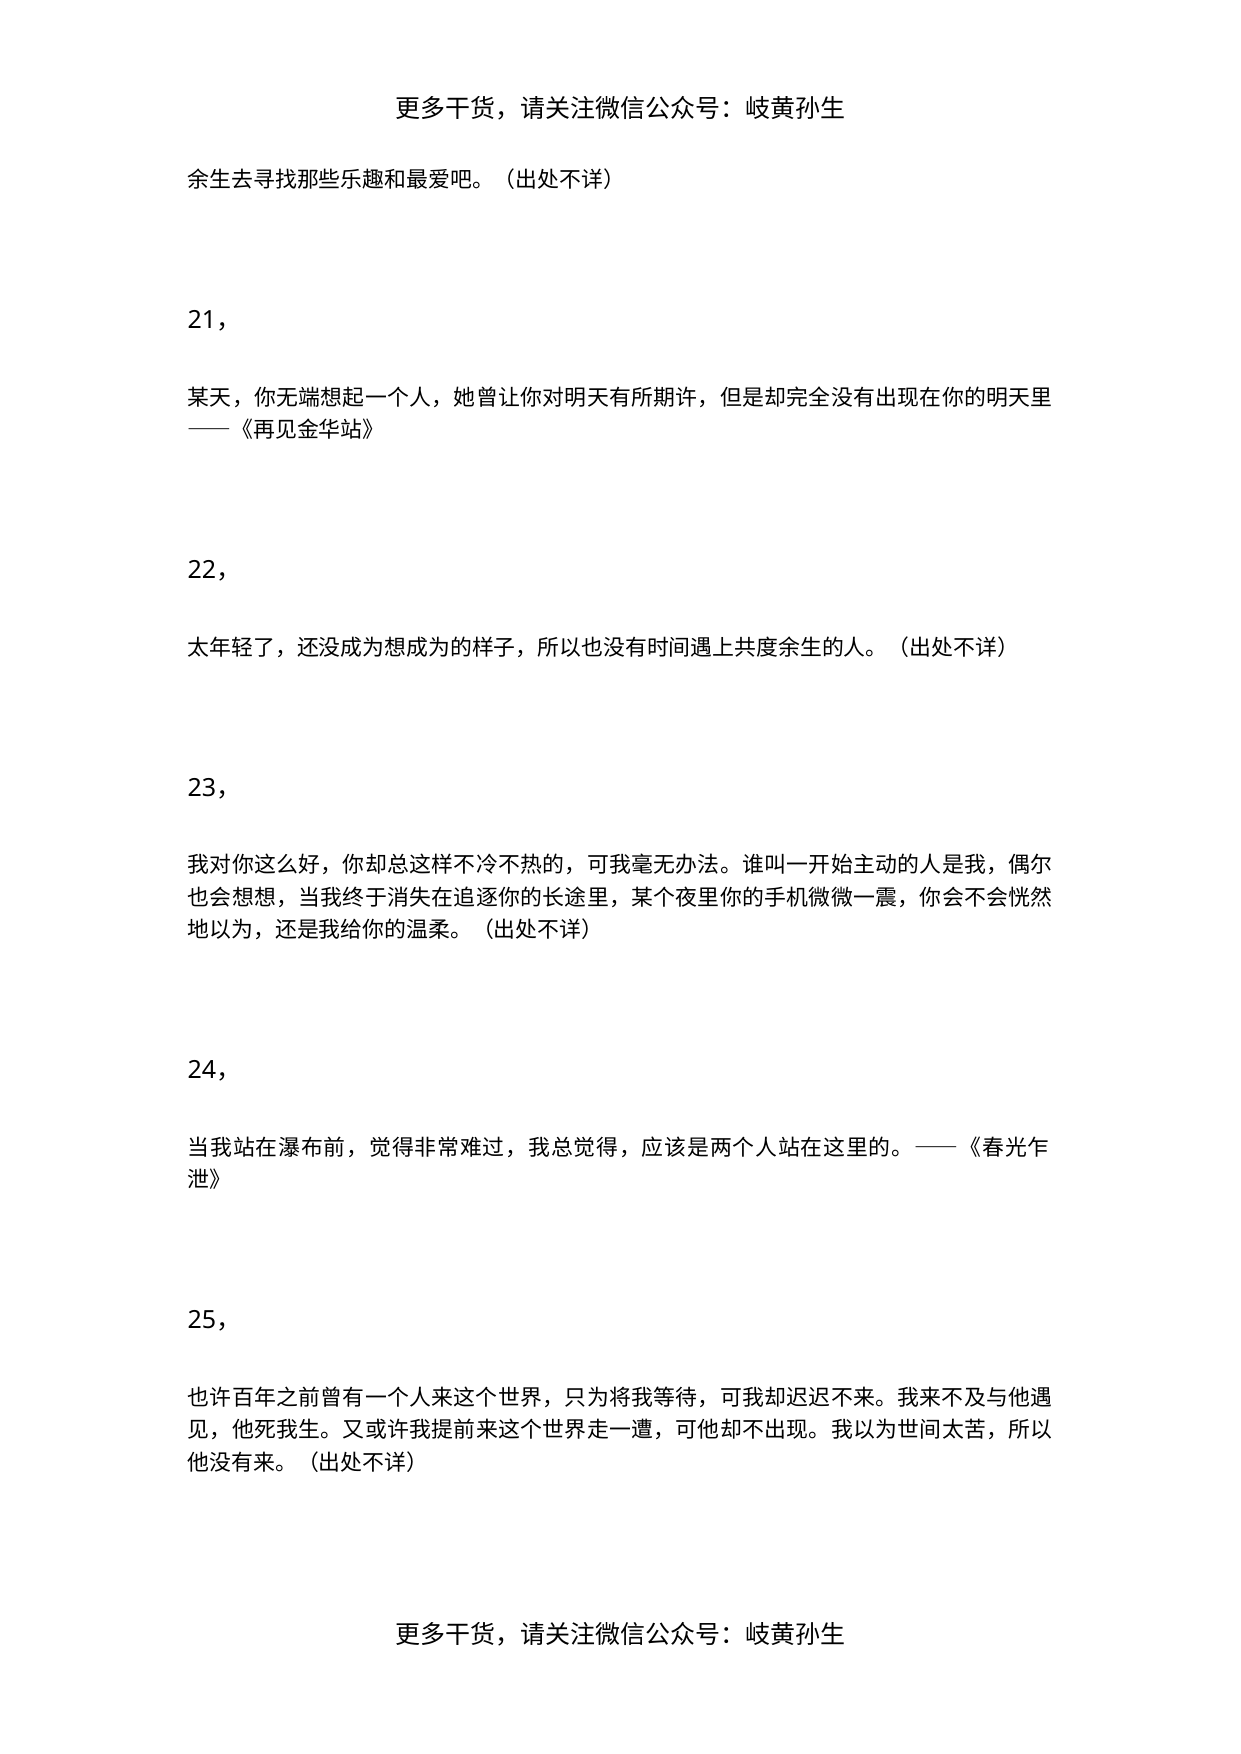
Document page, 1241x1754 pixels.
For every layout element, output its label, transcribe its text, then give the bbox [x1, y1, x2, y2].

text 24， [187, 1035, 1053, 1100]
text 我对你这么好，你却总这样不冷不热的，可我毫无办法。谁叫一开始主动的人是我，偶尔也会想想，当我终于消失在追逐你的长途里，某个夜里你的手机微微一震，你会不会恍然地以为，还是我给你的温柔。（出处不详） [187, 847, 1053, 944]
text 22， [187, 535, 1053, 600]
text 太年轻了，还没成为想成为的样子，所以也没有时间遇上共度余生的人。（出处不详） [187, 629, 1053, 662]
text 当我站在瀑布前，觉得非常难过，我总觉得，应该是两个人站在这里的。——《春光乍泄》 [187, 1129, 1053, 1194]
text 某天，你无端想起一个人，她曾让你对明天有所期许，但是却完全没有出现在你的明天里。——《再见金华站》 [187, 379, 1053, 444]
text 也许百年之前曾有一个人来这个世界，只为将我等待，可我却迟迟不来。我来不及与他遇见，他死我生。又或许我提前来这个世界走一遭，可他却不出现。我以为世间太苦，所以他没有来。（出处不详） [187, 1379, 1053, 1477]
text 25， [187, 1285, 1053, 1350]
text 21， [187, 285, 1053, 350]
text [187, 162, 1053, 194]
text 23， [187, 753, 1053, 818]
